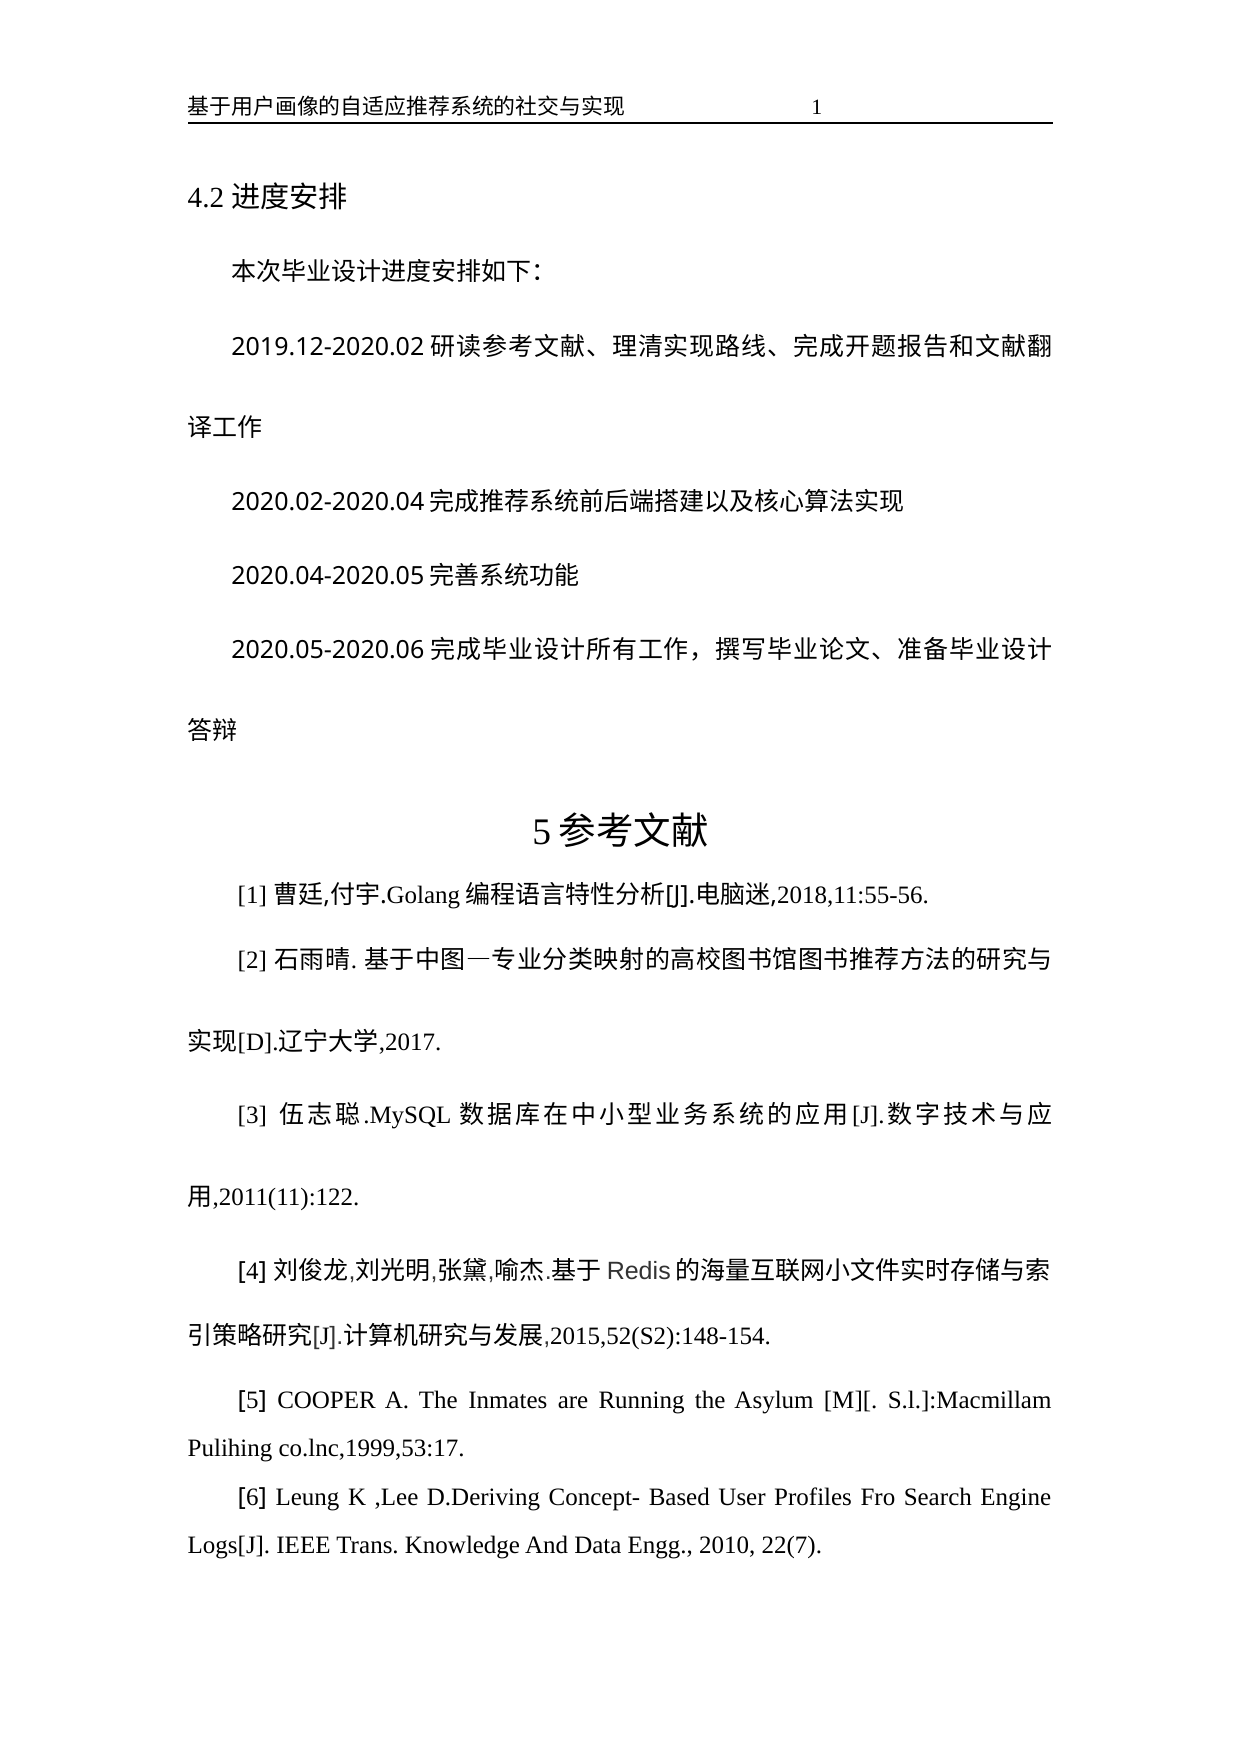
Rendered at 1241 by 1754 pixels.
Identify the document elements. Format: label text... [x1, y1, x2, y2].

text 2020.04-2020.05完善系统功能 [187, 541, 1053, 606]
text [3] 伍志聪.MySQL数据库在中小型业务系统的应用[J].数字技术与应用,2011(11):122. [187, 1081, 1053, 1227]
text [4] 刘俊龙,刘光明,张黛,喻杰.基于Redis的海量互联网小文件实时存储与索引策略研究[J].计算机研究与发展,2015,52(S2):148-154. [187, 1236, 1053, 1366]
text 5参考文献 [187, 795, 1053, 860]
text [1] 曹廷,付宇.Golang编程语言特性分析[J].电脑迷,2018,11:55-56. [187, 860, 1053, 925]
text 2019.12-2020.02研读参考文献、理清实现路线、完成开题报告和文献翻译工作 [187, 312, 1053, 458]
text [2] 石雨晴. 基于中图—专业分类映射的高校图书馆图书推荐方法的研究与实现[D].辽宁大学,2017. [187, 925, 1053, 1072]
text 2020.02-2020.04完成推荐系统前后端搭建以及核心算法实现 [187, 467, 1053, 532]
text [5] COOPER A. The Inmates are Running the Asylum [M][. S.l.]:Macmillam Pulihing co.lnc,1999,53:17. [187, 1366, 1053, 1463]
text 2020.05-2020.06完成毕业设计所有工作，撰写毕业论文、准备毕业设计答辩 [187, 615, 1053, 761]
text 本次毕业设计进度安排如下： [187, 237, 1053, 302]
text 4.2 进度安排 [187, 162, 1053, 227]
text [6] Leung K ,Lee D.Deriving Concept- Based User Profiles Fro Search Engine Logs[J]. IEEE Trans. Knowledge And Data Engg., 2010, 22(7). [187, 1463, 1053, 1561]
